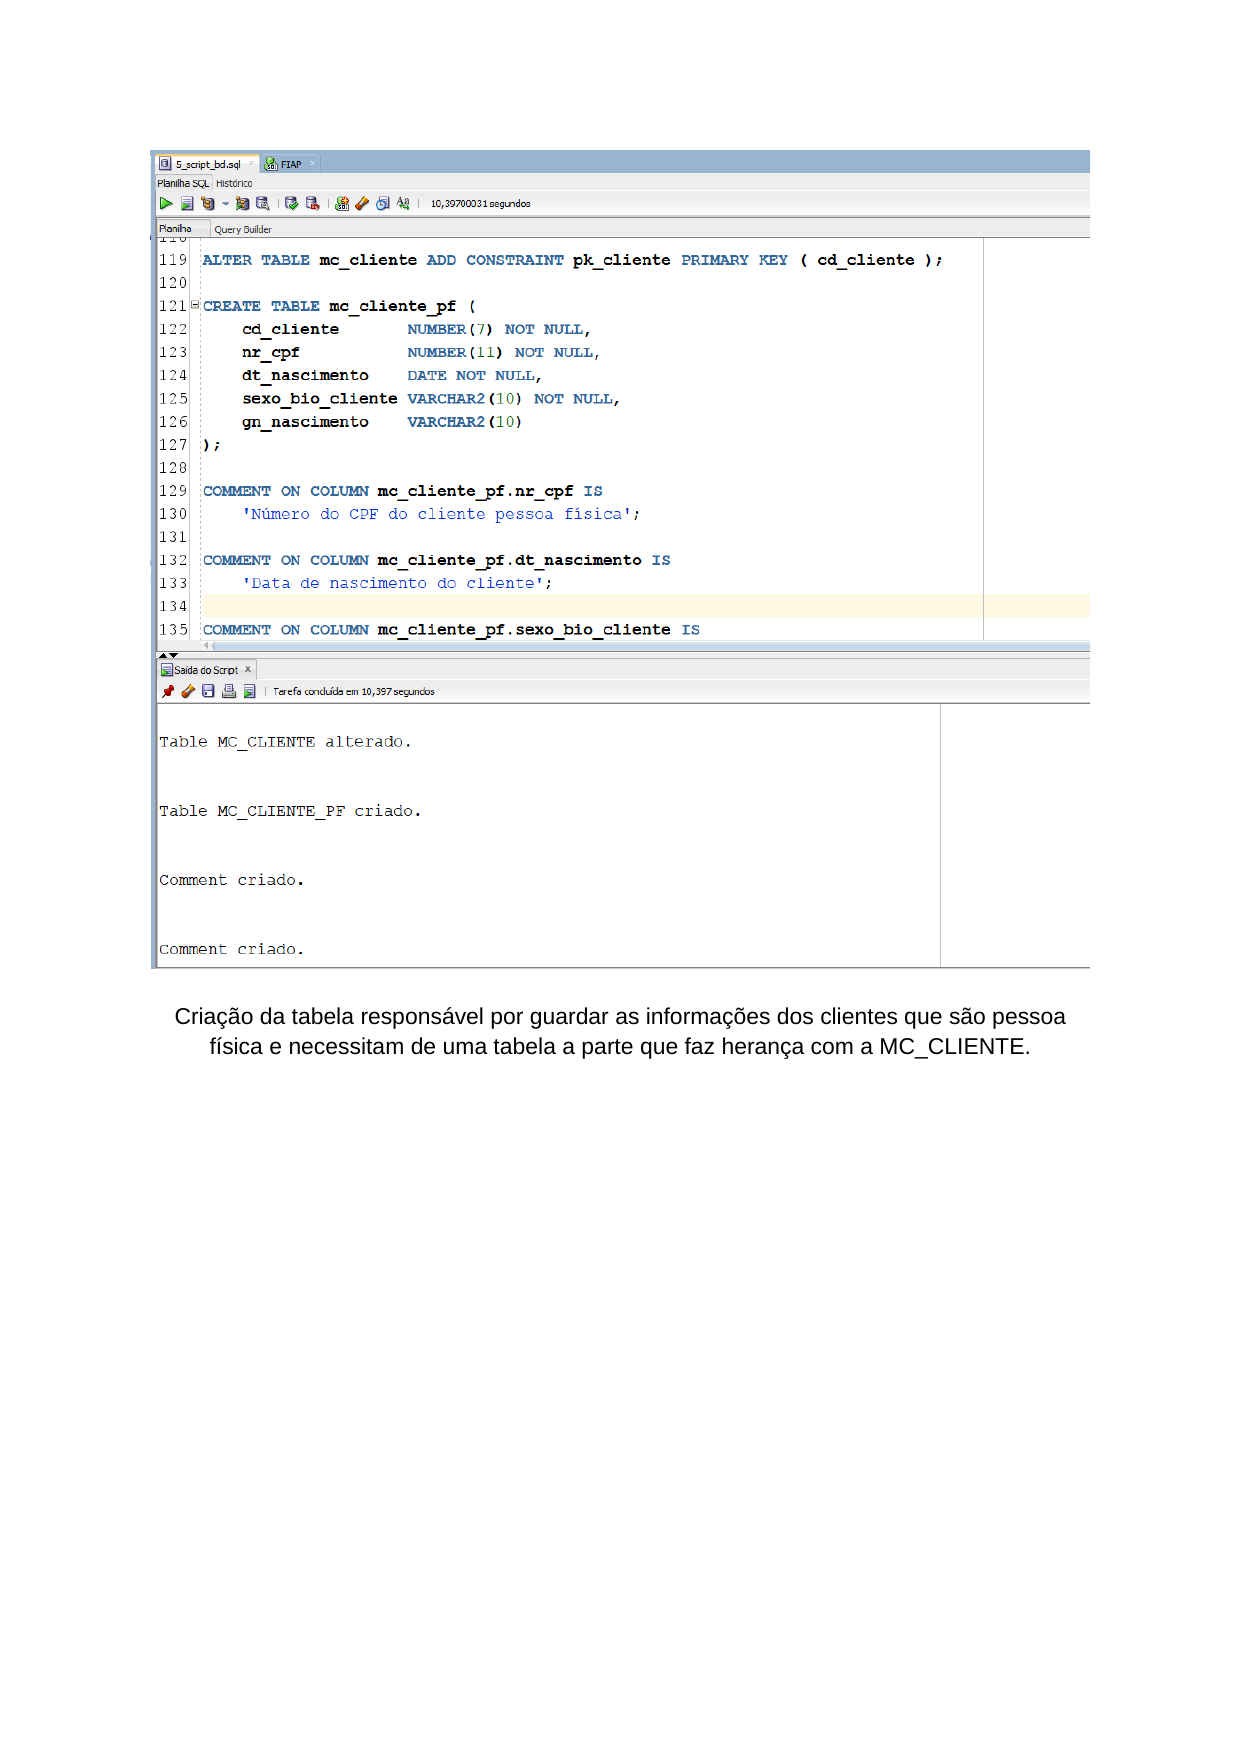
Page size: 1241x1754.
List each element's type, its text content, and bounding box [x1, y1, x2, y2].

picture [150, 150, 1091, 969]
text Criação da tabela responsável por guardar as informações dos clientes que são pessoa física e necessitam de uma tabela a parte que faz herança com a MC_CLIENTE. [150, 1003, 1090, 1059]
